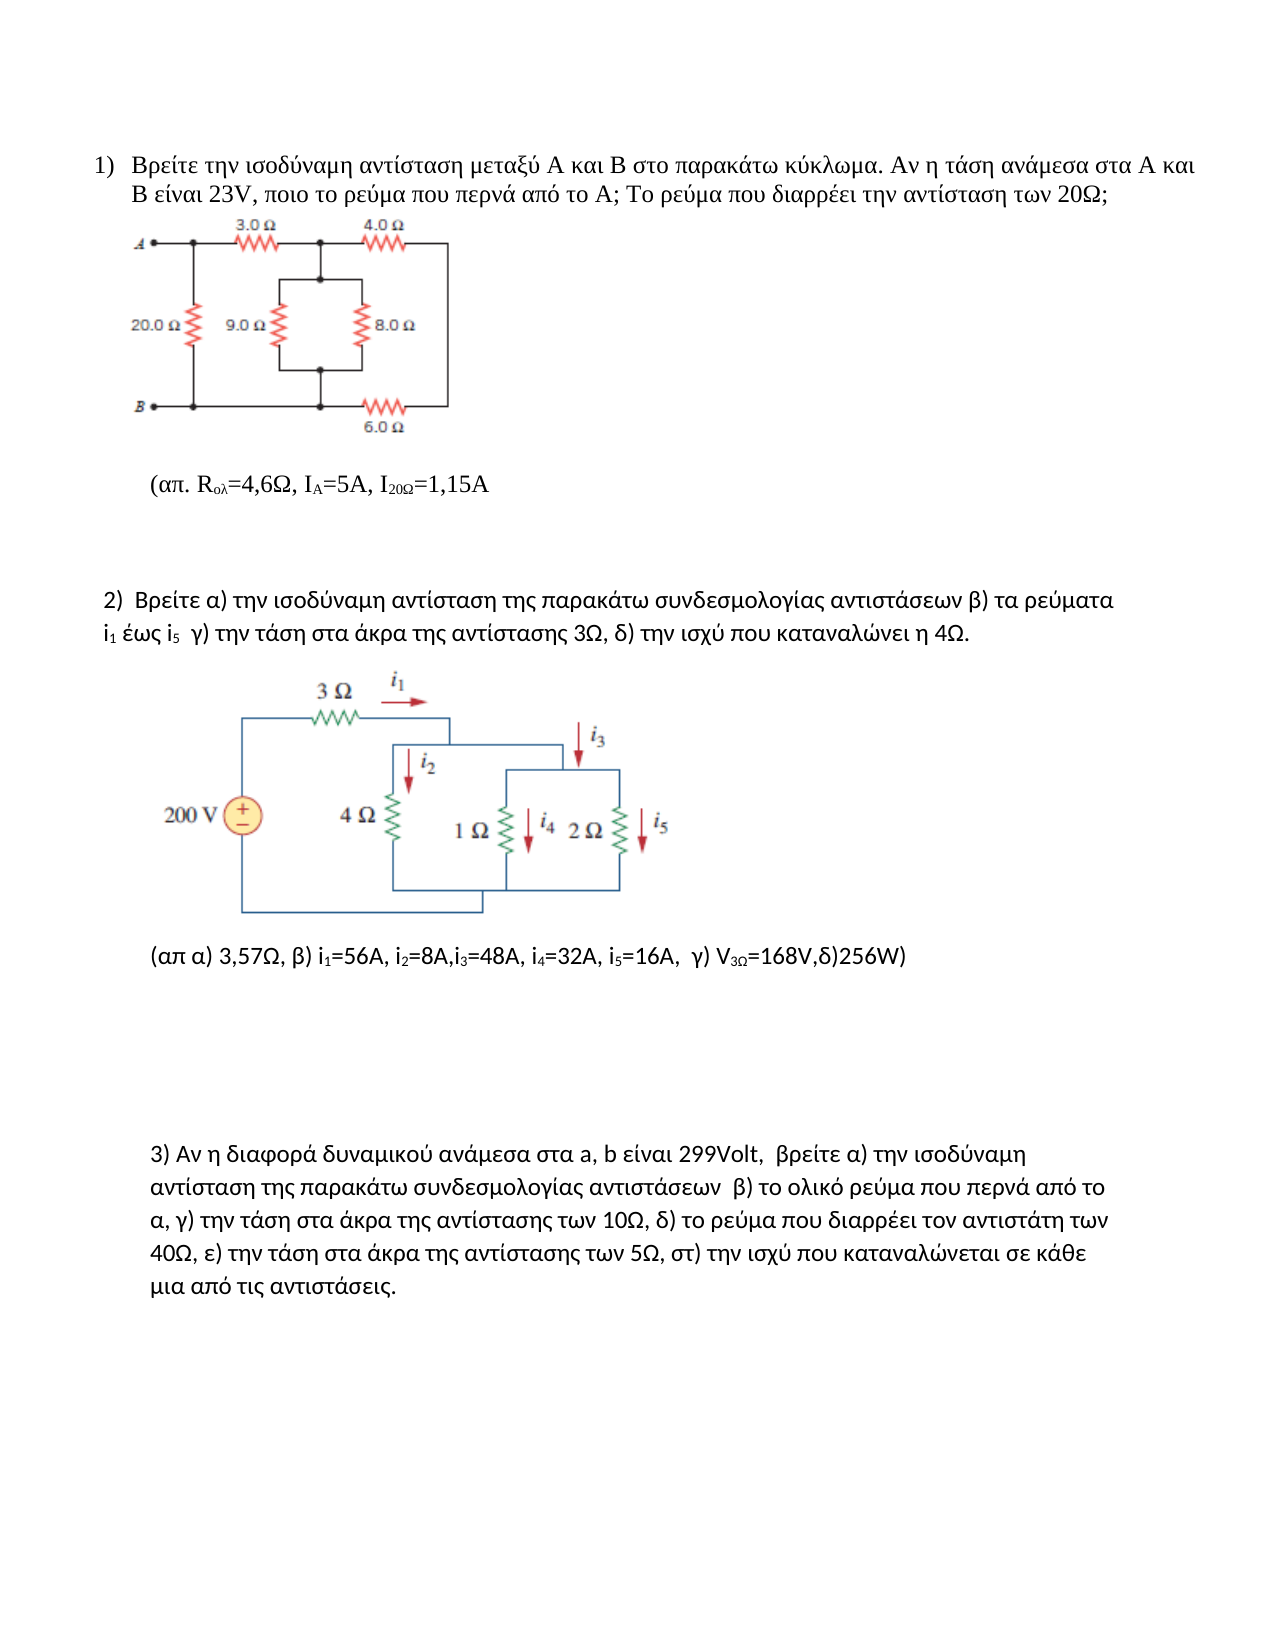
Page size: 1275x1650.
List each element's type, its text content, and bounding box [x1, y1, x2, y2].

list Βρείτε την ισοδύναμη αντίσταση μεταξύ Α και Β στο παρακάτω κύκλωμα. Αν η τάση ανάμεσα στα Α και Β είναι 23V, ποιο το ρεύμα που περνά από το Α; Το ρεύμα που διαρρέει την αντίσταση των 20Ω; [94, 150, 1197, 207]
text 3) Αν η διαφορά δυναμικού ανάμεσα στα a, b είναι 299Volt, βρείτε α) την ισοδύναμη αντίσταση της παρακάτω συνδεσμολογίας αντιστάσεων β) το ολικό ρεύμα που περνά από το α, γ) την τάση στα άκρα της αντίστασης των 10Ω, δ) το ρεύμα που διαρρέει τον αντιστάτη των 40Ω, ε) την τάση στα άκρα της αντίστασης των 5Ω, στ) την ισχύ που καταναλώνεται σε κάθε μια από τις αντιστάσεις. [150, 1138, 1125, 1301]
text (απ α) 3,57Ω, β) i1=56Α, i2=8A,i3=48A, i4=32A, i5=16A, γ) V3Ω=168V,δ)256W) [150, 940, 1125, 971]
text 2) Βρείτε α) την ισοδύναμη αντίσταση της παρακάτω συνδεσμολογίας αντιστάσεων β) τα ρεύματα i1 έως i5 γ) την τάση στα άκρα της αντίστασης 3Ω, δ) την ισχύ που καταναλώνει η 4Ω. [103, 584, 1125, 647]
text (απ. Rολ=4,6Ω, ΙΑ=5Α, Ι20Ω=1,15Α [150, 469, 1125, 498]
